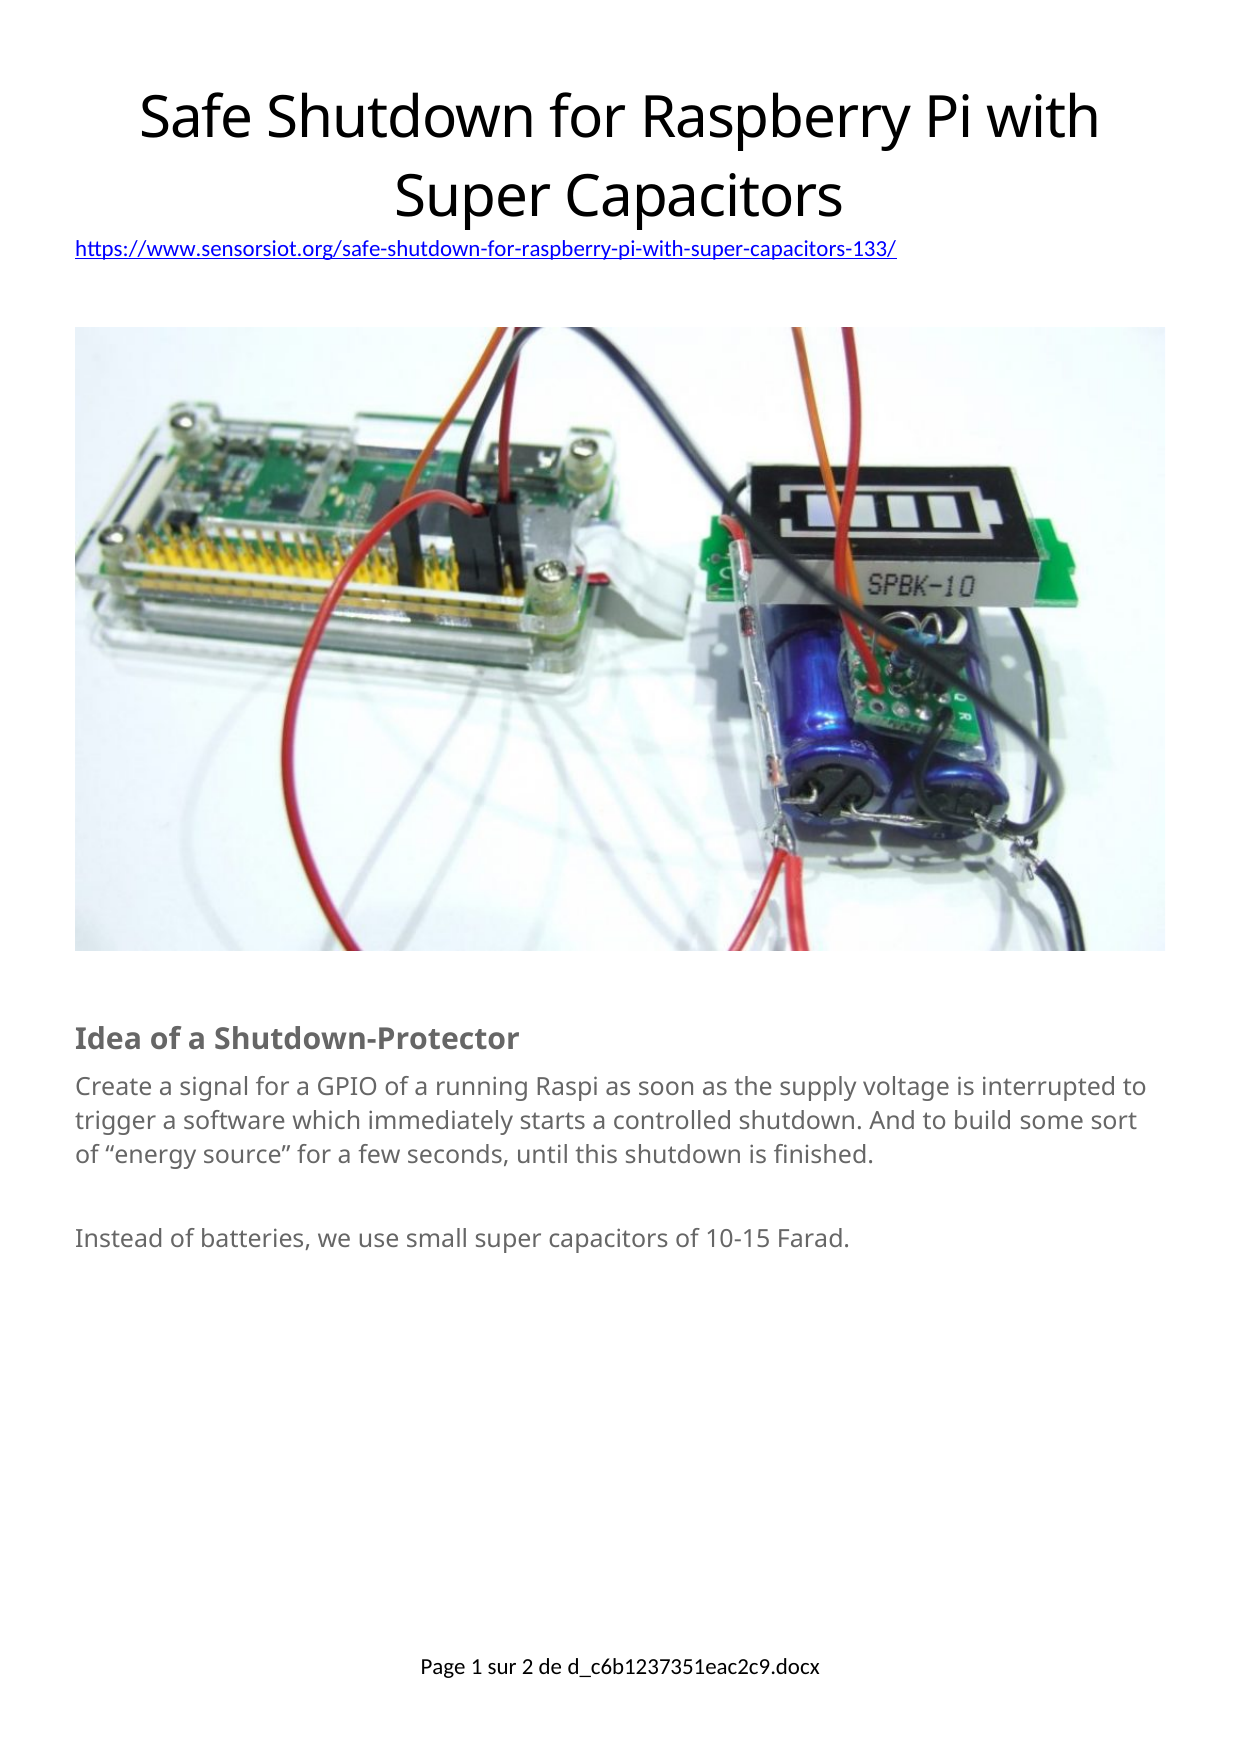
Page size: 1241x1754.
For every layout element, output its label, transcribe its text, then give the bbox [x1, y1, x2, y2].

text Instead of batteries, we use small super capacitors of 10-15 Farad. [75, 1221, 1165, 1255]
text Create a signal for a GPIO of a running Raspi as soon as the supply voltage is interrupted to trigger a software which immediately starts a controlled shutdown. And to build some sort of “energy source” for a few seconds, until this shutdown is finished. [75, 1068, 1165, 1171]
text https://www.sensorsiot.org/safe-shutdown-for-raspberry-pi-with-super-capacitors-133/ [75, 234, 1165, 262]
subtitle Idea of a Shutdown-Protector [75, 1016, 1165, 1058]
title Safe Shutdown for Raspberry Pi with Super Capacitors [75, 75, 1165, 234]
picture [75, 327, 1166, 951]
